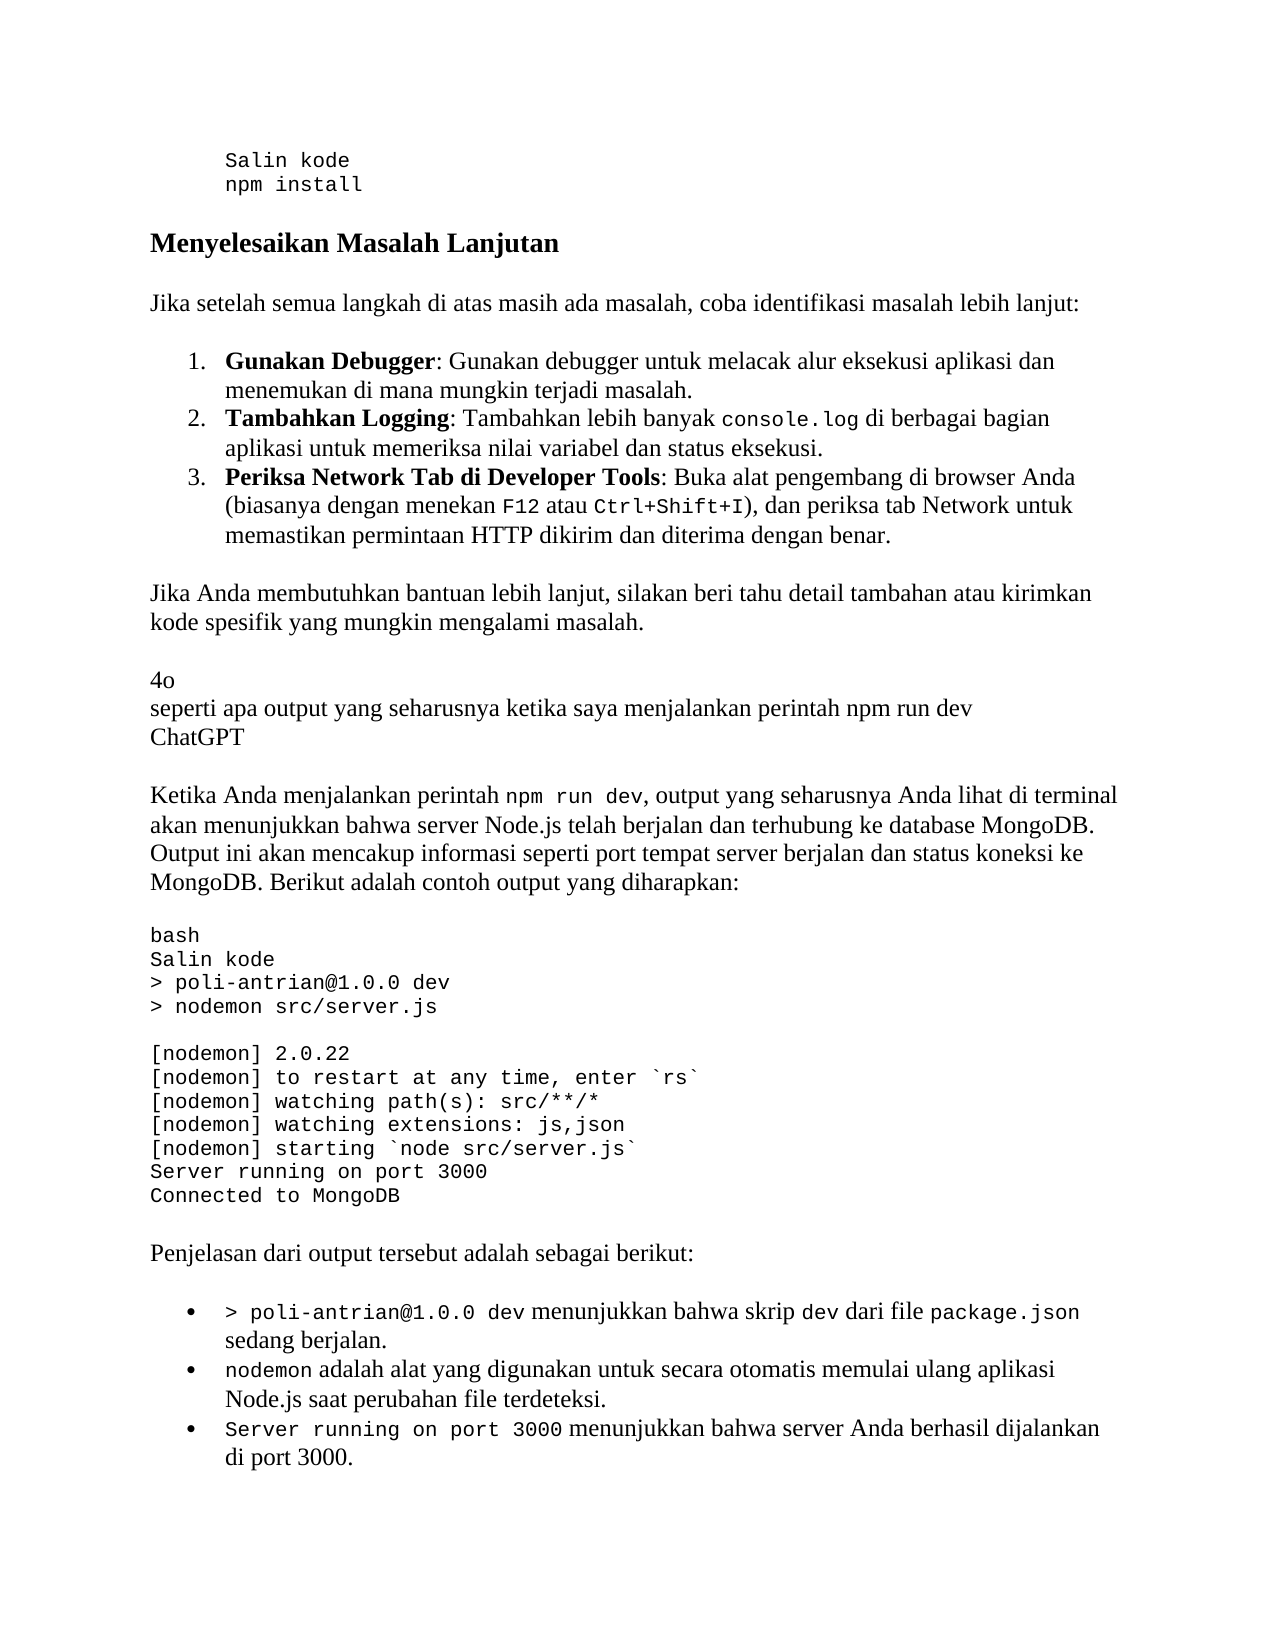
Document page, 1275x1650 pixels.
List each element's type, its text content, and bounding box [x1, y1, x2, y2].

text Connected to MongoDB [150, 1185, 1125, 1209]
text [nodemon] starting `node src/server.js` [150, 1138, 1125, 1162]
list > poli-antrian@1.0.0 dev menunjukkan bahwa skrip dev dari file package.json sedang berjalan. [187, 1296, 1125, 1354]
text [nodemon] to restart at any time, enter `rs` [150, 1067, 1125, 1091]
list Server running on port 3000 menunjukkan bahwa server Anda berhasil dijalankan di port 3000. [187, 1413, 1125, 1471]
text Salin kode [225, 150, 1125, 174]
text Ketika Anda menjalankan perintah npm run dev, output yang seharusnya Anda lihat di terminal akan menunjukkan bahwa server Node.js telah berjalan dan terhubung ke database MongoDB. Output ini akan mencakup informasi seperti port tempat server berjalan dan status koneksi ke MongoDB. Berikut adalah contoh output yang diharapkan: [150, 780, 1125, 896]
list Gunakan Debugger: Gunakan debugger untuk melacak alur eksekusi aplikasi dan menemukan di mana mungkin terjadi masalah. [187, 346, 1125, 403]
list nodemon adalah alat yang digunakan untuk secara otomatis memulai ulang aplikasi Node.js saat perubahan file terdeteksi. [187, 1354, 1125, 1413]
text [nodemon] watching extensions: js,json [150, 1114, 1125, 1138]
list Periksa Network Tab di Developer Tools: Buka alat pengembang di browser Anda (biasanya dengan menekan F12 atau Ctrl+Shift+I), dan periksa tab Network untuk memastikan permintaan HTTP dikirim dan diterima dengan benar. [187, 462, 1125, 549]
text > nodemon src/server.js [150, 996, 1125, 1020]
text seperti apa output yang seharusnya ketika saya menjalankan perintah npm run dev [150, 693, 1125, 722]
text npm install [225, 174, 1125, 197]
text Salin kode [150, 949, 1125, 972]
text Jika setelah semua langkah di atas masih ada masalah, coba identifikasi masalah lebih lanjut: [150, 288, 1125, 317]
text [nodemon] watching path(s): src/**/* [150, 1091, 1125, 1114]
text bash [150, 925, 1125, 949]
text Server running on port 3000 [150, 1162, 1125, 1185]
text > poli-antrian@1.0.0 dev [150, 972, 1125, 996]
text [nodemon] 2.0.22 [150, 1043, 1125, 1067]
text Jika Anda membutuhkan bantuan lebih lanjut, silakan beri tahu detail tambahan atau kirimkan kode spesifik yang mungkin mengalami masalah. [150, 578, 1125, 636]
text ChatGPT [150, 722, 1125, 751]
list Tambahkan Logging: Tambahkan lebih banyak console.log di berbagai bagian aplikasi untuk memeriksa nilai variabel dan status eksekusi. [187, 403, 1125, 462]
text 4o [150, 665, 1125, 693]
text Menyelesaikan Masalah Lanjutan [150, 226, 1125, 259]
text Penjelasan dari output tersebut adalah sebagai berikut: [150, 1238, 1125, 1267]
